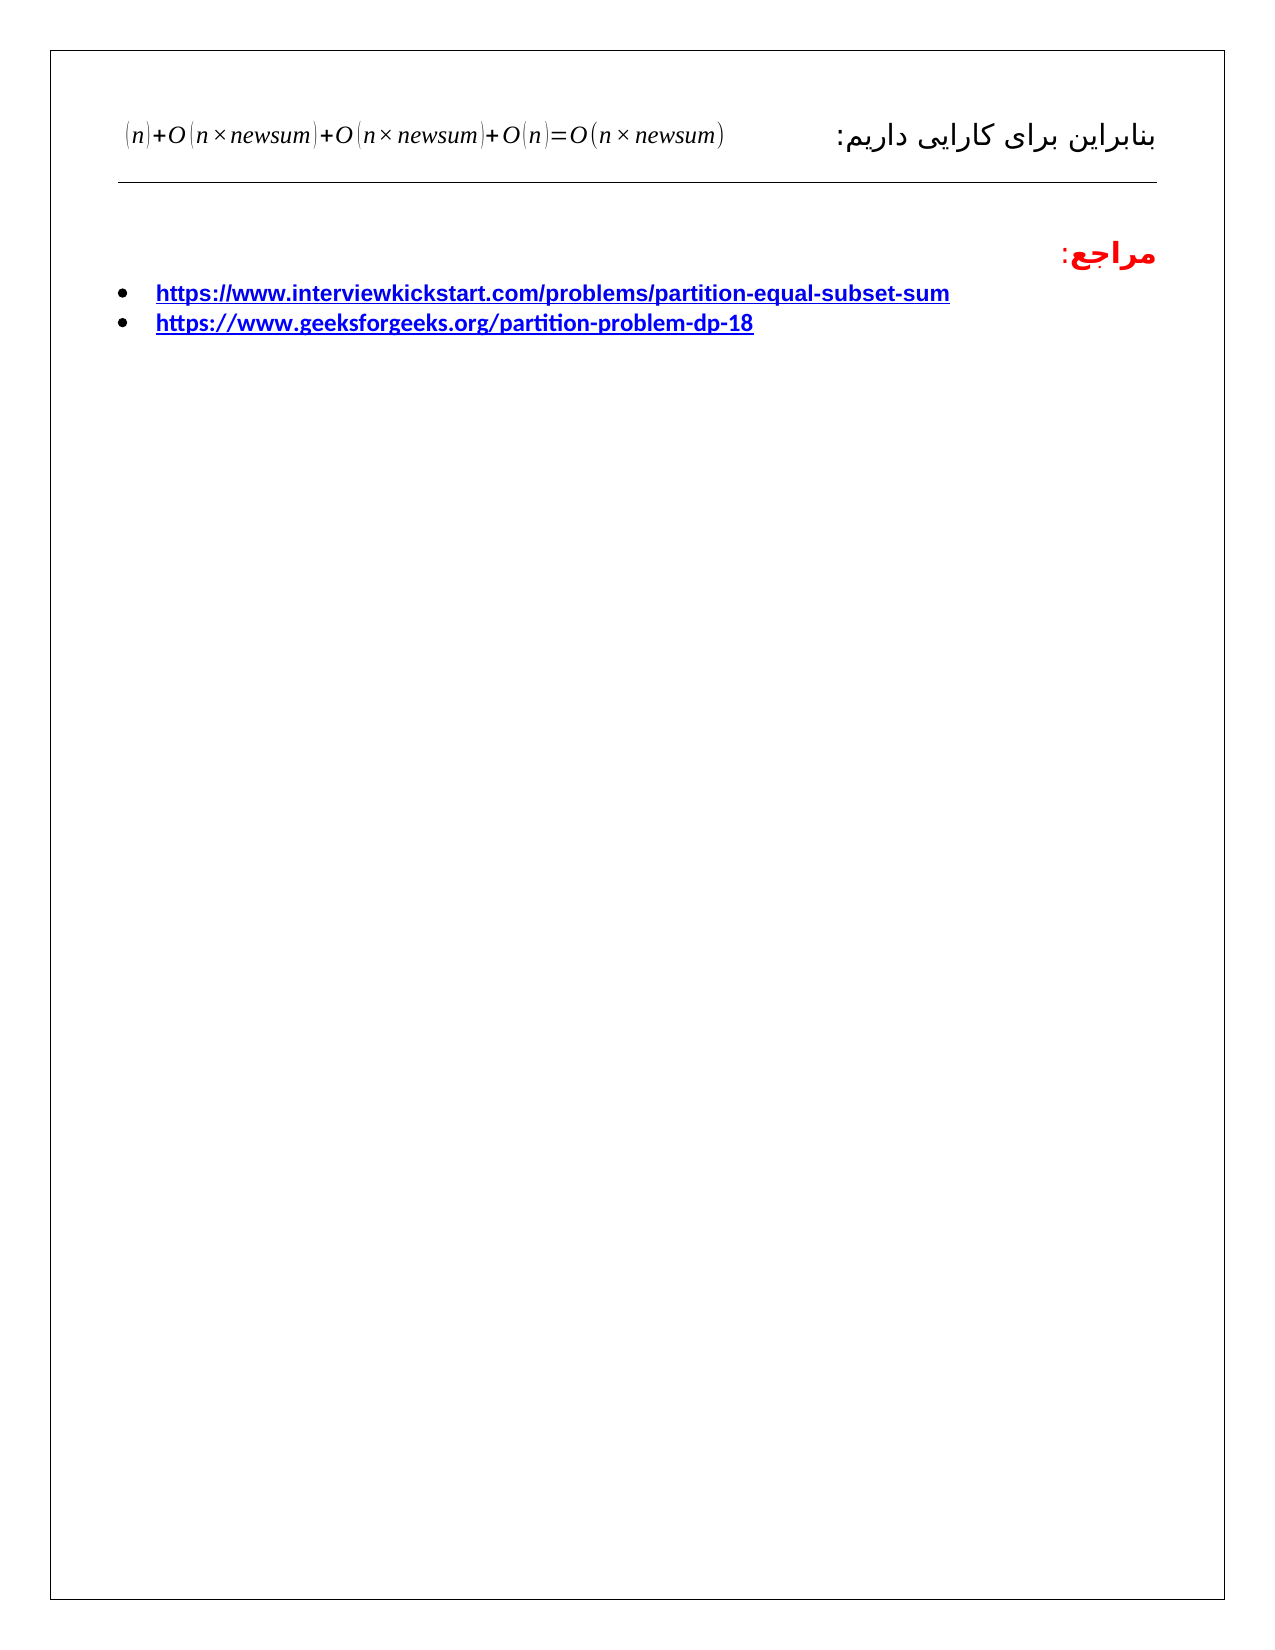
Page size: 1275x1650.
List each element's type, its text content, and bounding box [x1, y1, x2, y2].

list https://www.interviewkickstart.com/problems/partition-equal-subset-sum [118, 280, 1157, 307]
text مراجع: [118, 237, 1157, 271]
text بنابراین برای کارایی داریم: [118, 118, 1157, 152]
list https://www.geeksforgeeks.org/partition-problem-dp-18 [118, 307, 1157, 338]
